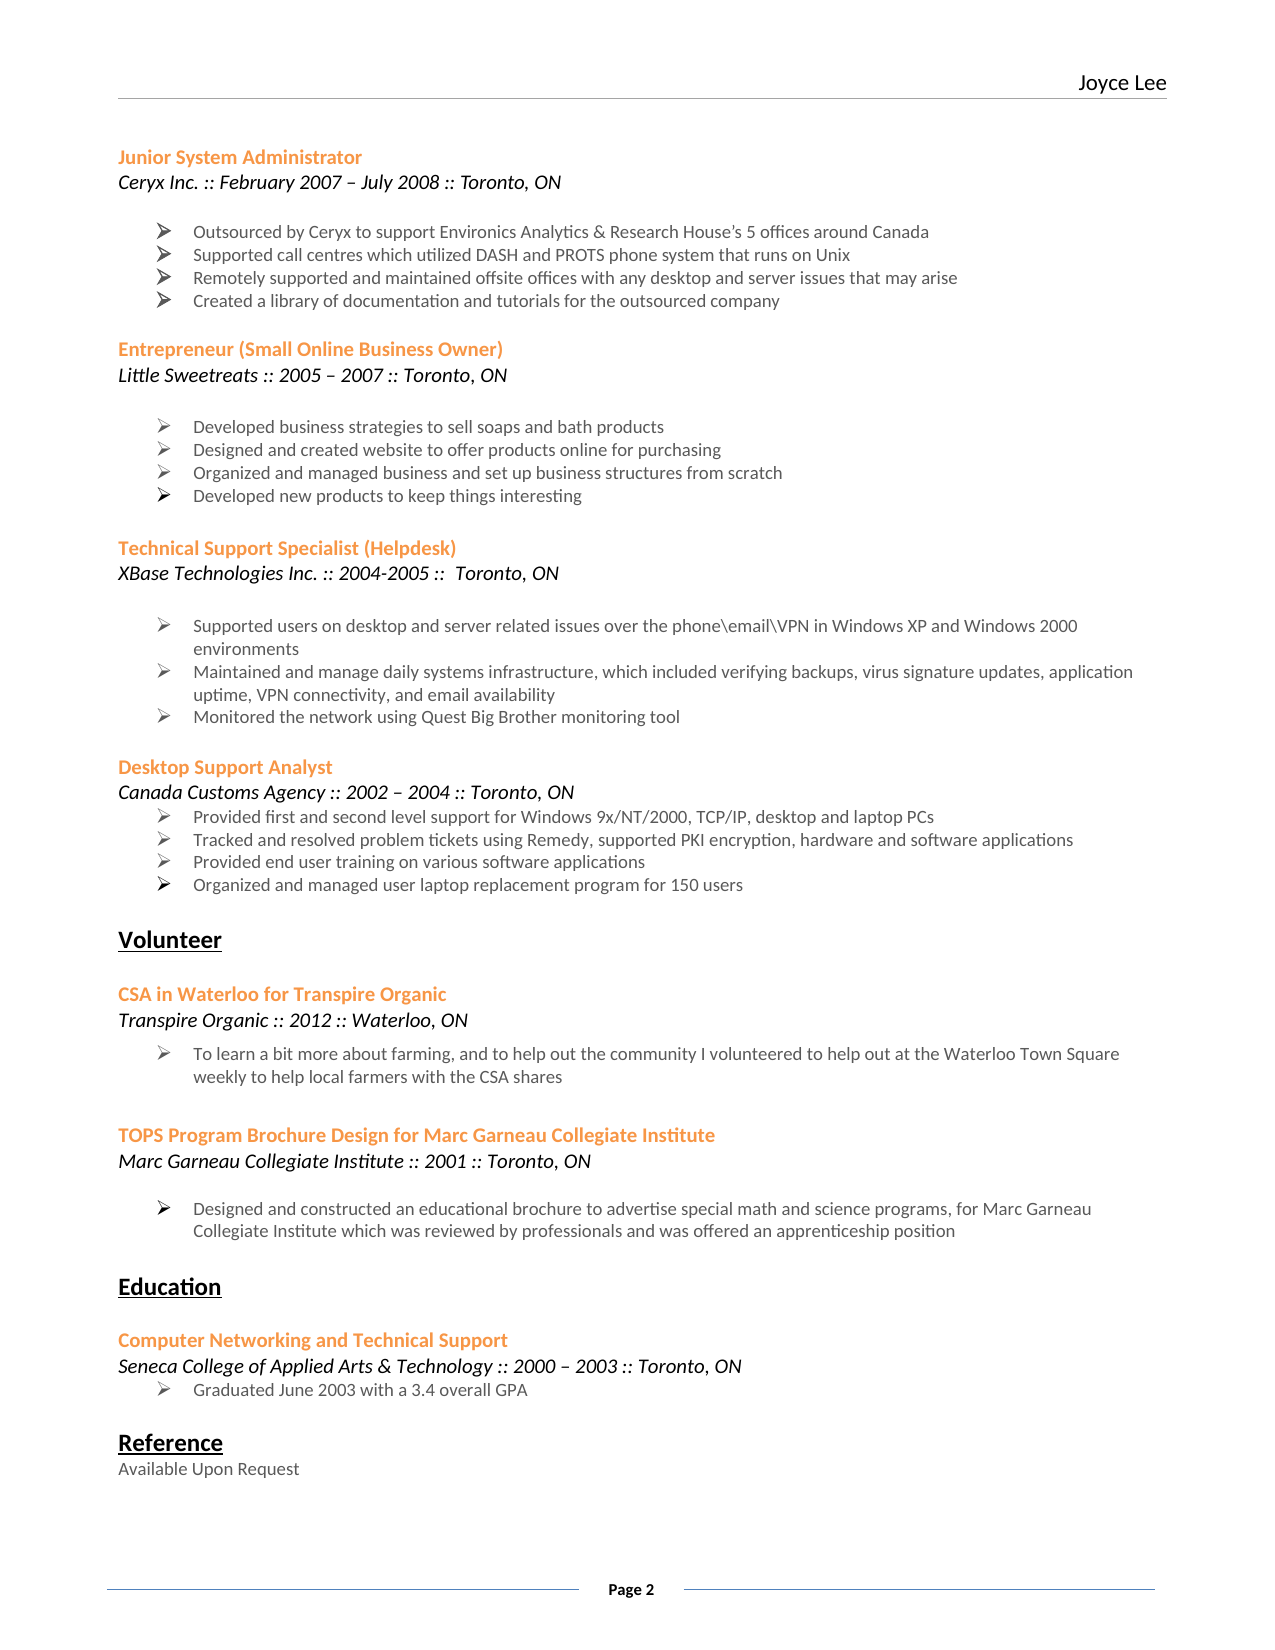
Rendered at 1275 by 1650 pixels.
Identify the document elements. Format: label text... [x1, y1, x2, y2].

text Education [118, 1271, 1167, 1301]
list Developed new products to keep things interesting [156, 484, 1167, 535]
text Seneca College of Applied Arts & Technology :: 2000 – 2003 :: Toronto, ON [118, 1353, 1167, 1378]
list Developed business strategies to sell soaps and bath products [156, 416, 1167, 438]
text Junior System Administrator Ceryx Inc. :: February 2007 – July 2008 :: Toronto, ON [118, 144, 1167, 195]
list Provided first and second level support for Windows 9x/NT/2000, TCP/IP, desktop and laptop PCs [156, 805, 1167, 828]
text Canada Customs Agency :: 2002 – 2004 :: Toronto, ON [118, 779, 1167, 805]
text TOPS Program Brochure Design for Marc Garneau Collegiate Institute Marc Garneau Collegiate Institute :: 2001 :: Toronto, ON [118, 1122, 1167, 1173]
text Technical Support Specialist (Helpdesk) [118, 535, 1167, 561]
list Provided end user training on various software applications [156, 851, 1167, 874]
list To learn a bit more about farming, and to help out the community I volunteered to help out at the Waterloo Town Square weekly to help local farmers with the CSA shares [156, 1042, 1157, 1088]
text XBase Technologies Inc. :: 2004-2005 :: Toronto, ON [118, 561, 1167, 614]
text Desktop Support Analyst [118, 729, 1167, 779]
text Entrepreneur (Small Online Business Owner) [118, 337, 1167, 362]
list Organized and managed user laptop replacement program for 150 users [156, 874, 1167, 924]
list Organized and managed business and set up business structures from scratch [156, 461, 1167, 484]
text Volunteer [118, 924, 1167, 955]
text Computer Networking and Technical Support [118, 1328, 1167, 1353]
list Designed and created website to offer products online for purchasing [156, 438, 1167, 461]
list Designed and constructed an educational brochure to advertise special math and science programs, for Marc Garneau Collegiate Institute which was reviewed by professionals and was offered an apprenticeship position [156, 1197, 1167, 1271]
list Tracked and resolved problem tickets using Remedy, supported PKI encryption, hardware and software applications [156, 828, 1167, 851]
list Monitored the network using Quest Big Brother monitoring tool [156, 706, 1167, 729]
list Created a library of documentation and tutorials for the outsourced company [156, 289, 1167, 312]
list Supported call centres which utilized DASH and PROTS phone system that runs on Unix [156, 243, 1167, 266]
text CSA in Waterloo for Transpire Organic Transpire Organic :: 2012 :: Waterloo, ON [118, 982, 1157, 1032]
list Graduated June 2003 with a 3.4 overall GPA [156, 1378, 1167, 1401]
text Reference Available Upon Request [118, 1401, 1167, 1480]
list Outsourced by Ceryx to support Environics Analytics & Research House’s 5 offices around Canada [156, 220, 1167, 243]
list Supported users on desktop and server related issues over the phone\email\VPN in Windows XP and Windows 2000 environments [156, 614, 1167, 660]
list Maintained and manage daily systems infrastructure, which included verifying backups, virus signature updates, application uptime, VPN connectivity, and email availability [156, 660, 1167, 706]
list Remotely supported and maintained offsite offices with any desktop and server issues that may arise [156, 266, 1167, 289]
text Little Sweetreats :: 2005 – 2007 :: Toronto, ON [118, 362, 1167, 416]
